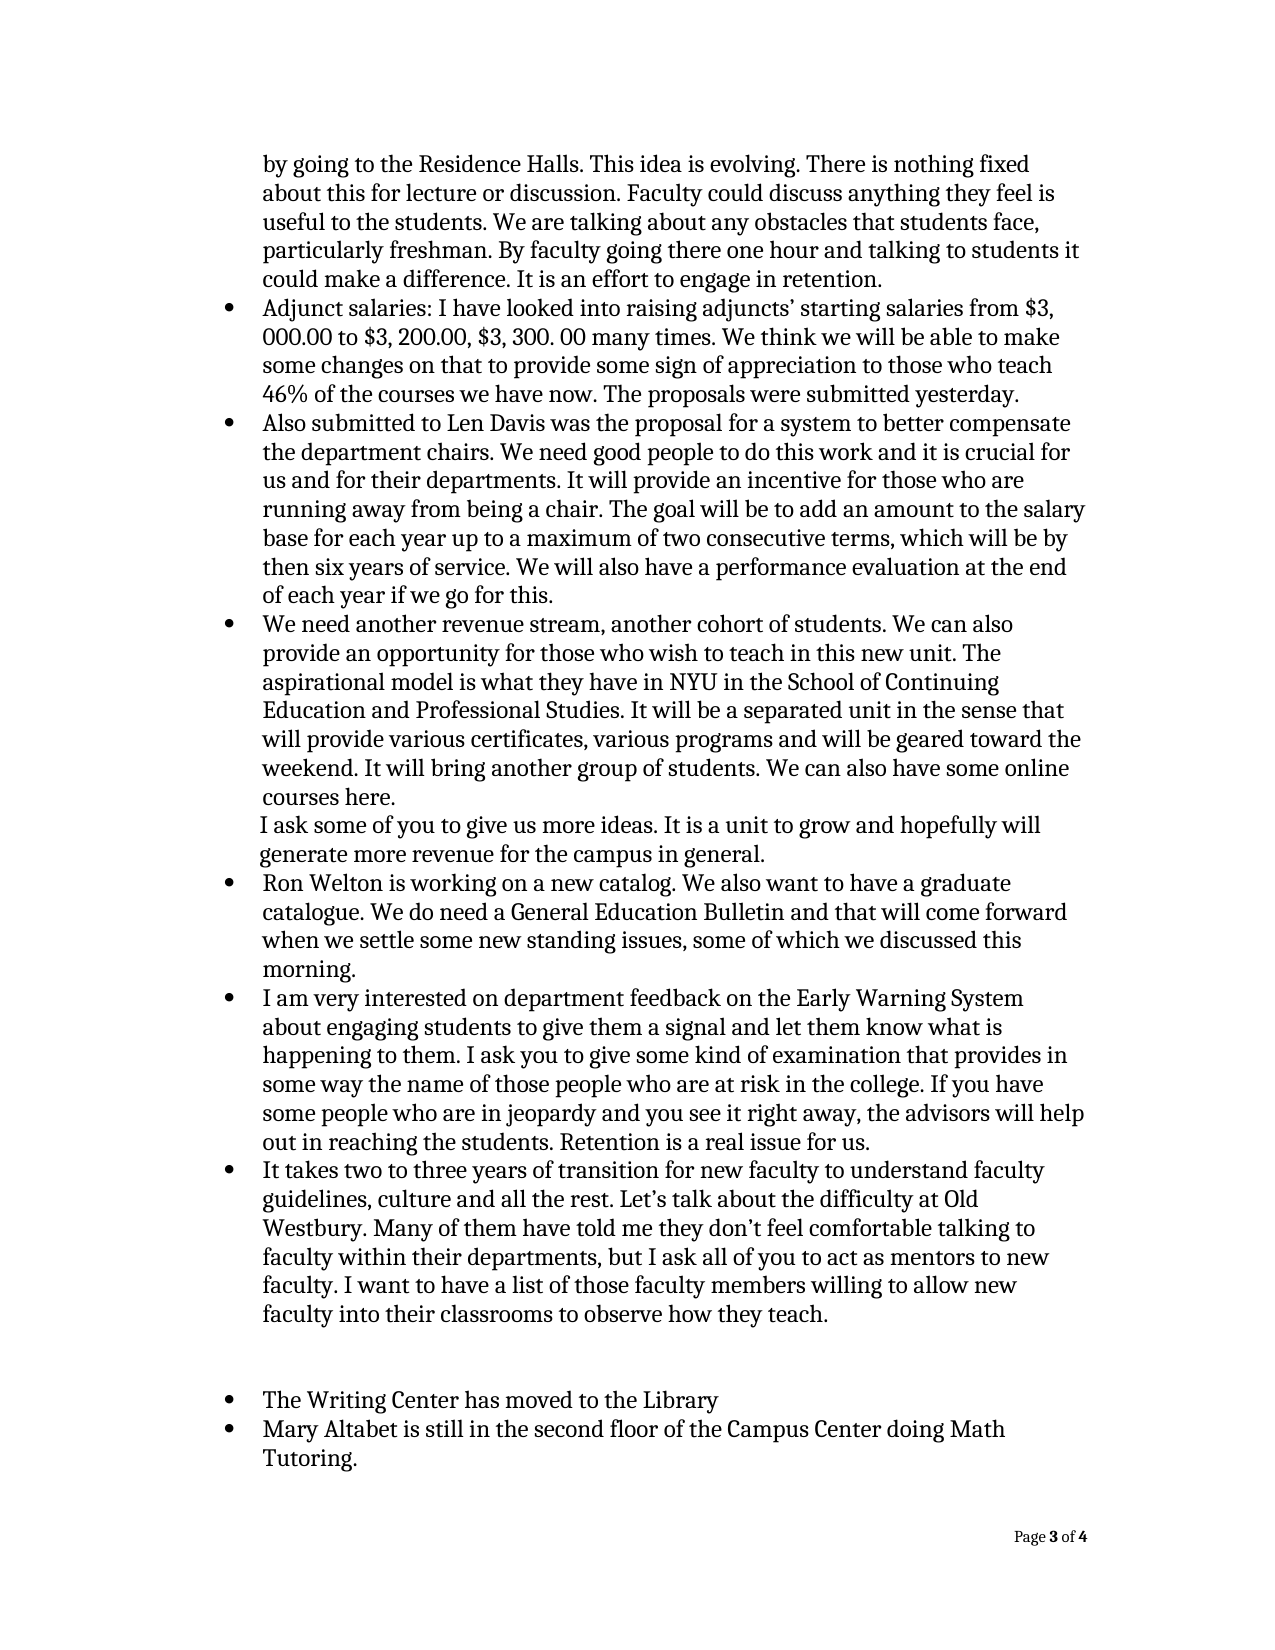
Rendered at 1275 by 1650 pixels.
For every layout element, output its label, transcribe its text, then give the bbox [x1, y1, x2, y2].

list Also submitted to Len Davis was the proposal for a system to better compensate the department chairs. We need good people to do this work and it is crucial for us and for their departments. It will provide an incentive for those who are running away from being a chair. The goal will be to add an amount to the salary base for each year up to a maximum of two consecutive terms, which will be by then six years of service. We will also have a performance evaluation at the end of each year if we go for this. [225, 409, 1087, 610]
list Ron Welton is working on a new catalog. We also want to have a graduate catalogue. We do need a General Education Bulletin and that will come forward when we settle some new standing issues, some of which we discussed this morning. [225, 869, 1087, 984]
list I am very interested on department feedback on the Early Warning System about engaging students to give them a signal and let them know what is happening to them. I ask you to give some kind of examination that provides in some way the name of those people who are at risk in the college. If you have some people who are in jeopardy and you see it right away, the advisors will help out in reaching the students. Retention is a real issue for us. [225, 984, 1087, 1156]
list The Writing Center has moved to the Library [225, 1386, 1087, 1415]
list Mary Altabet is still in the second floor of the Campus Center doing Math Tutoring. [225, 1415, 1087, 1472]
list We need another revenue stream, another cohort of students. We can also provide an opportunity for those who wish to teach in this new unit. The aspirational model is what they have in NYU in the School of Continuing Education and Professional Studies. It will be a separated unit in the sense that will provide various certificates, various programs and will be geared toward the weekend. It will bring another group of students. We can also have some online courses here. [225, 610, 1087, 811]
list Adjunct salaries: I have looked into raising adjuncts’ starting salaries from $3, 000.00 to $3, 200.00, $3, 300. 00 many times. We think we will be able to make some changes on that to provide some sign of appreciation to those who teach 46% of the courses we have now. The proposals were submitted yesterday. [225, 294, 1087, 409]
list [225, 150, 1087, 294]
text I ask some of you to give us more ideas. It is a unit to grow and hopefully will generate more revenue for the campus in general. [259, 811, 1087, 869]
list It takes two to three years of transition for new faculty to understand faculty guidelines, culture and all the rest. Let’s talk about the difficulty at Old Westbury. Many of them have told me they don’t feel comfortable talking to faculty within their departments, but I ask all of you to act as mentors to new faculty. I want to have a list of those faculty members willing to allow new faculty into their classrooms to observe how they teach. [225, 1156, 1087, 1329]
